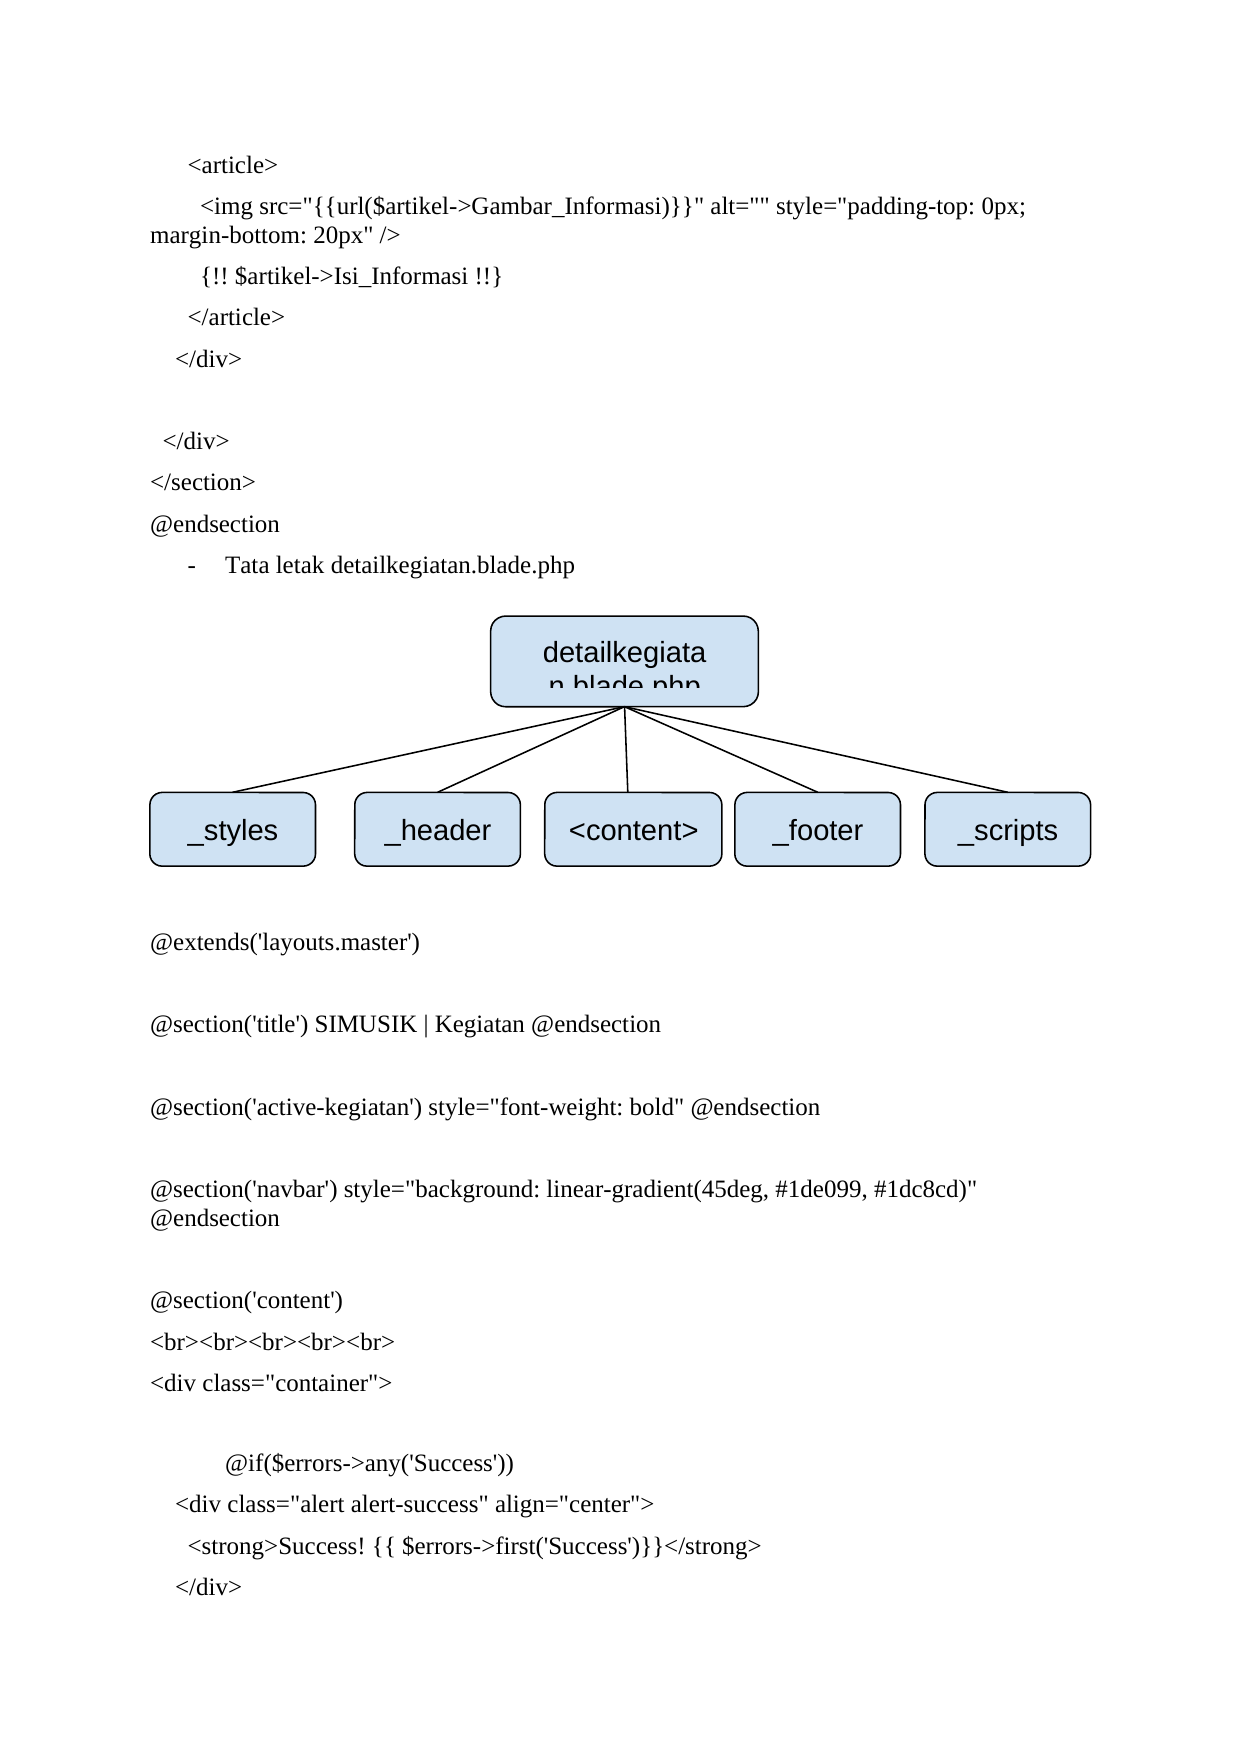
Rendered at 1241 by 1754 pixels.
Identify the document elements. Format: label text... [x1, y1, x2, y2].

list Tata letak detailkegiatan.blade.php [187, 550, 1090, 579]
text <img src="{{url($artikel->Gambar_Informasi)}}" alt="" style="padding-top: 0px; margin-bottom: 20px" /> [150, 191, 1090, 249]
text </div> [150, 426, 1090, 455]
text </div> [150, 1572, 1090, 1601]
text {!! $artikel->Isi_Informasi !!} [150, 261, 1090, 290]
text @section('active-kegiatan') style="font-weight: bold" @endsection [150, 1092, 1090, 1121]
text <article> [150, 150, 1090, 179]
text <div class="container"> [150, 1368, 1090, 1397]
text </article> [150, 302, 1090, 331]
text @endsection [150, 509, 1090, 537]
text @if($errors->any('Success')) [150, 1448, 1090, 1477]
text </div> [150, 344, 1090, 372]
text <br><br><br><br><br> [150, 1327, 1090, 1356]
text @section('title') SIMUSIK | Kegiatan @endsection [150, 1009, 1090, 1038]
text @extends('layouts.master') [150, 927, 1090, 956]
text @section('navbar') style="background: linear-gradient(45deg, #1de099, #1dc8cd)" @endsection [150, 1174, 1090, 1232]
text </section> [150, 467, 1090, 496]
text @section('content') [150, 1286, 1090, 1314]
text <div class="alert alert-success" align="center"> [150, 1489, 1090, 1518]
text <strong>Success! {{ $errors->first('Success')}}</strong> [150, 1531, 1090, 1559]
